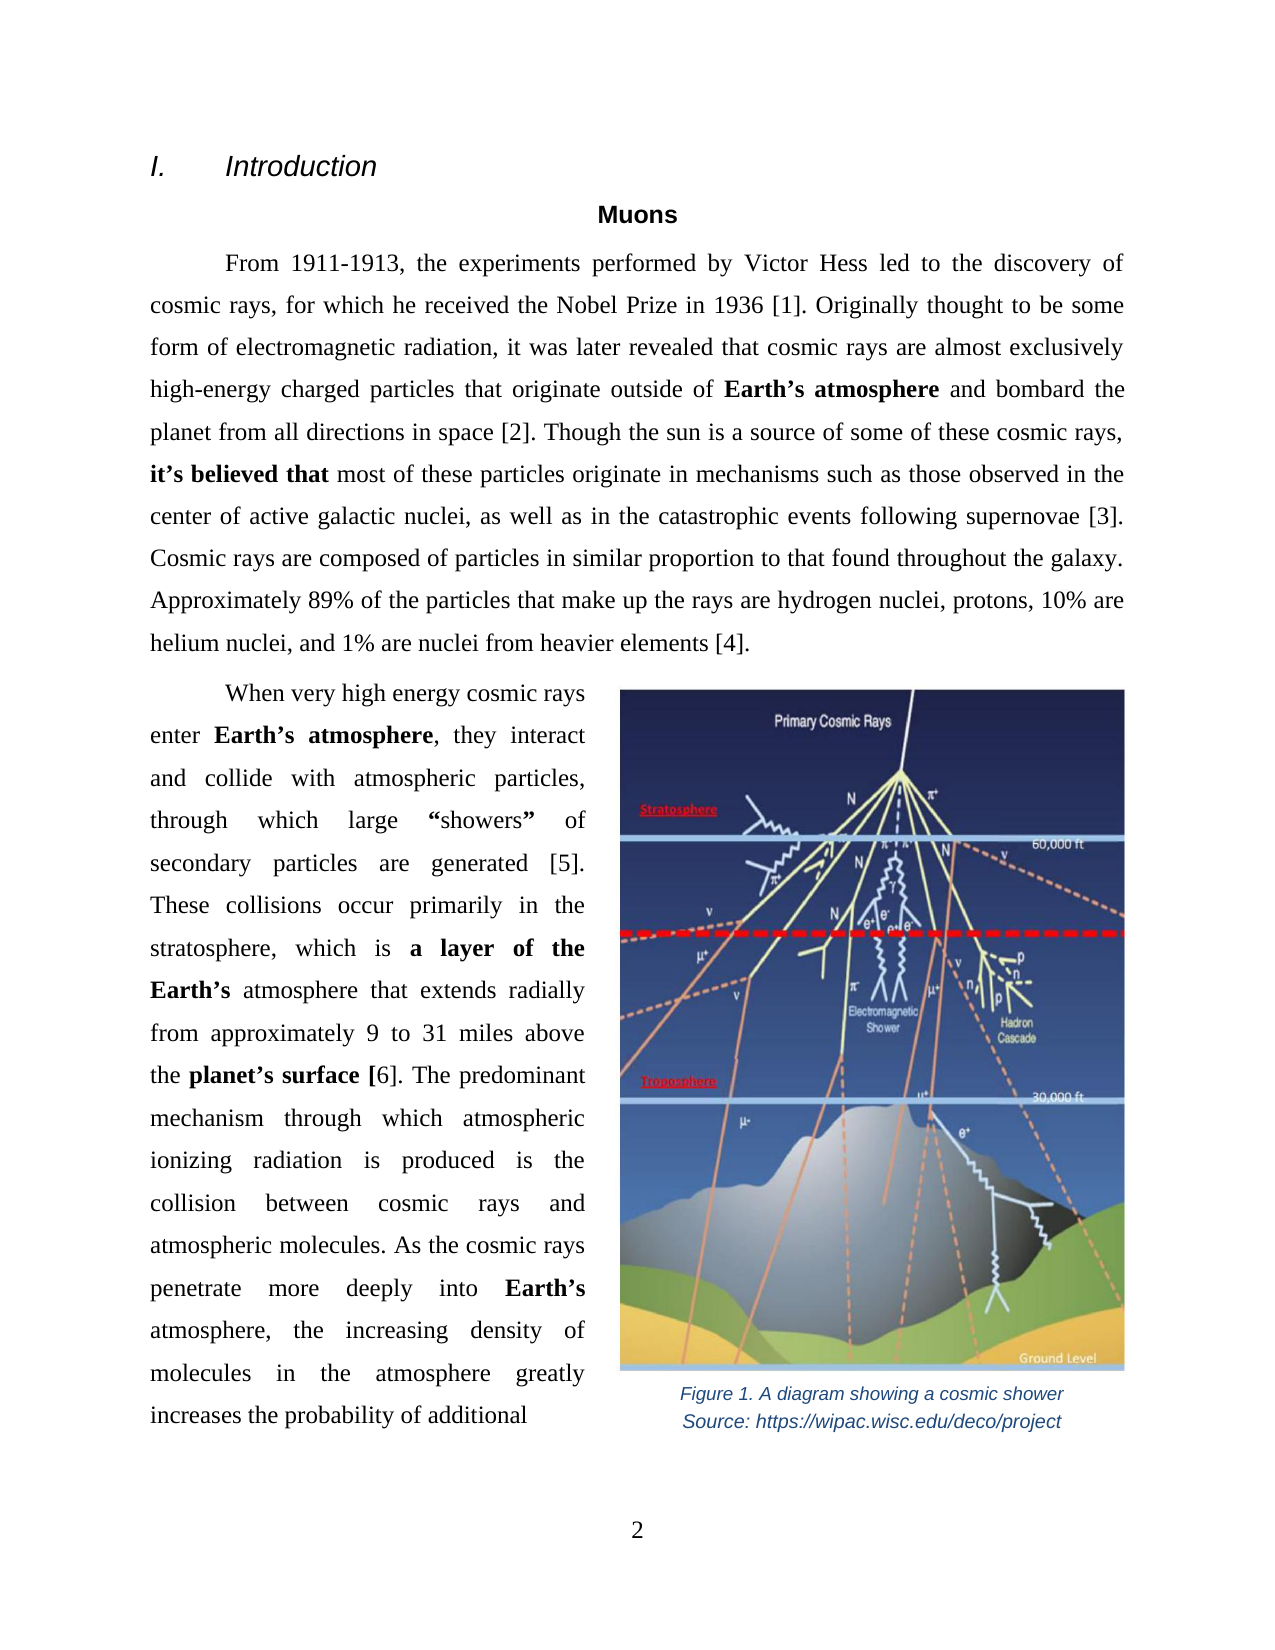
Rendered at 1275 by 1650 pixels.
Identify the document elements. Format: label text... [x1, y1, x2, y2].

text When very high energy cosmic rays enter Earth’s atmosphere, they interact and collide with atmospheric particles, through which large “showers” of secondary particles are generated [5]. These collisions occur primarily in the stratosphere, which is a layer of the Earth’s atmosphere that extends radially from approximately 9 to 31 miles above the planet’s surface [6]. The predominant mechanism through which atmospheric ionizing radiation is produced is the collision between cosmic rays and atmospheric molecules. As the cosmic rays penetrate more deeply into Earth’s atmosphere, the increasing density of molecules in the atmosphere greatly increases the probability of additional [150, 678, 585, 1429]
text 2 [150, 1515, 1125, 1544]
text From 1911-1913, the experiments performed by Victor Hess led to the discovery of cosmic rays, for which he received the Nobel Prize in 1936 [1]. Originally thought to be some form of electromagnetic radiation, it was later revealed that cosmic rays are almost exclusively high-energy charged particles that originate outside of Earth’s atmosphere and bombard the planet from all directions in space [2]. Though the sun is a source of some of these cosmic rays, it’s believed that most of these particles originate in mechanisms such as those observed in the center of active galactic nuclei, as well as in the catastrophic events following supernovae [3]. Cosmic rays are composed of particles in similar proportion to that found throughout the galaxy. Approximately 89% of the particles that make up the rays are hydrogen nuclei, protons, 10% are helium nuclei, and 1% are nuclei from heavier elements [4]. [150, 248, 1125, 656]
text Source: https://wipac.wisc.edu/deco/project [677, 1409, 1067, 1432]
list Introduction [150, 149, 1125, 182]
text Muons [150, 200, 1125, 228]
text Figure 1. A diagram showing a cosmic shower [677, 1383, 1067, 1405]
picture [604, 674, 1138, 1435]
